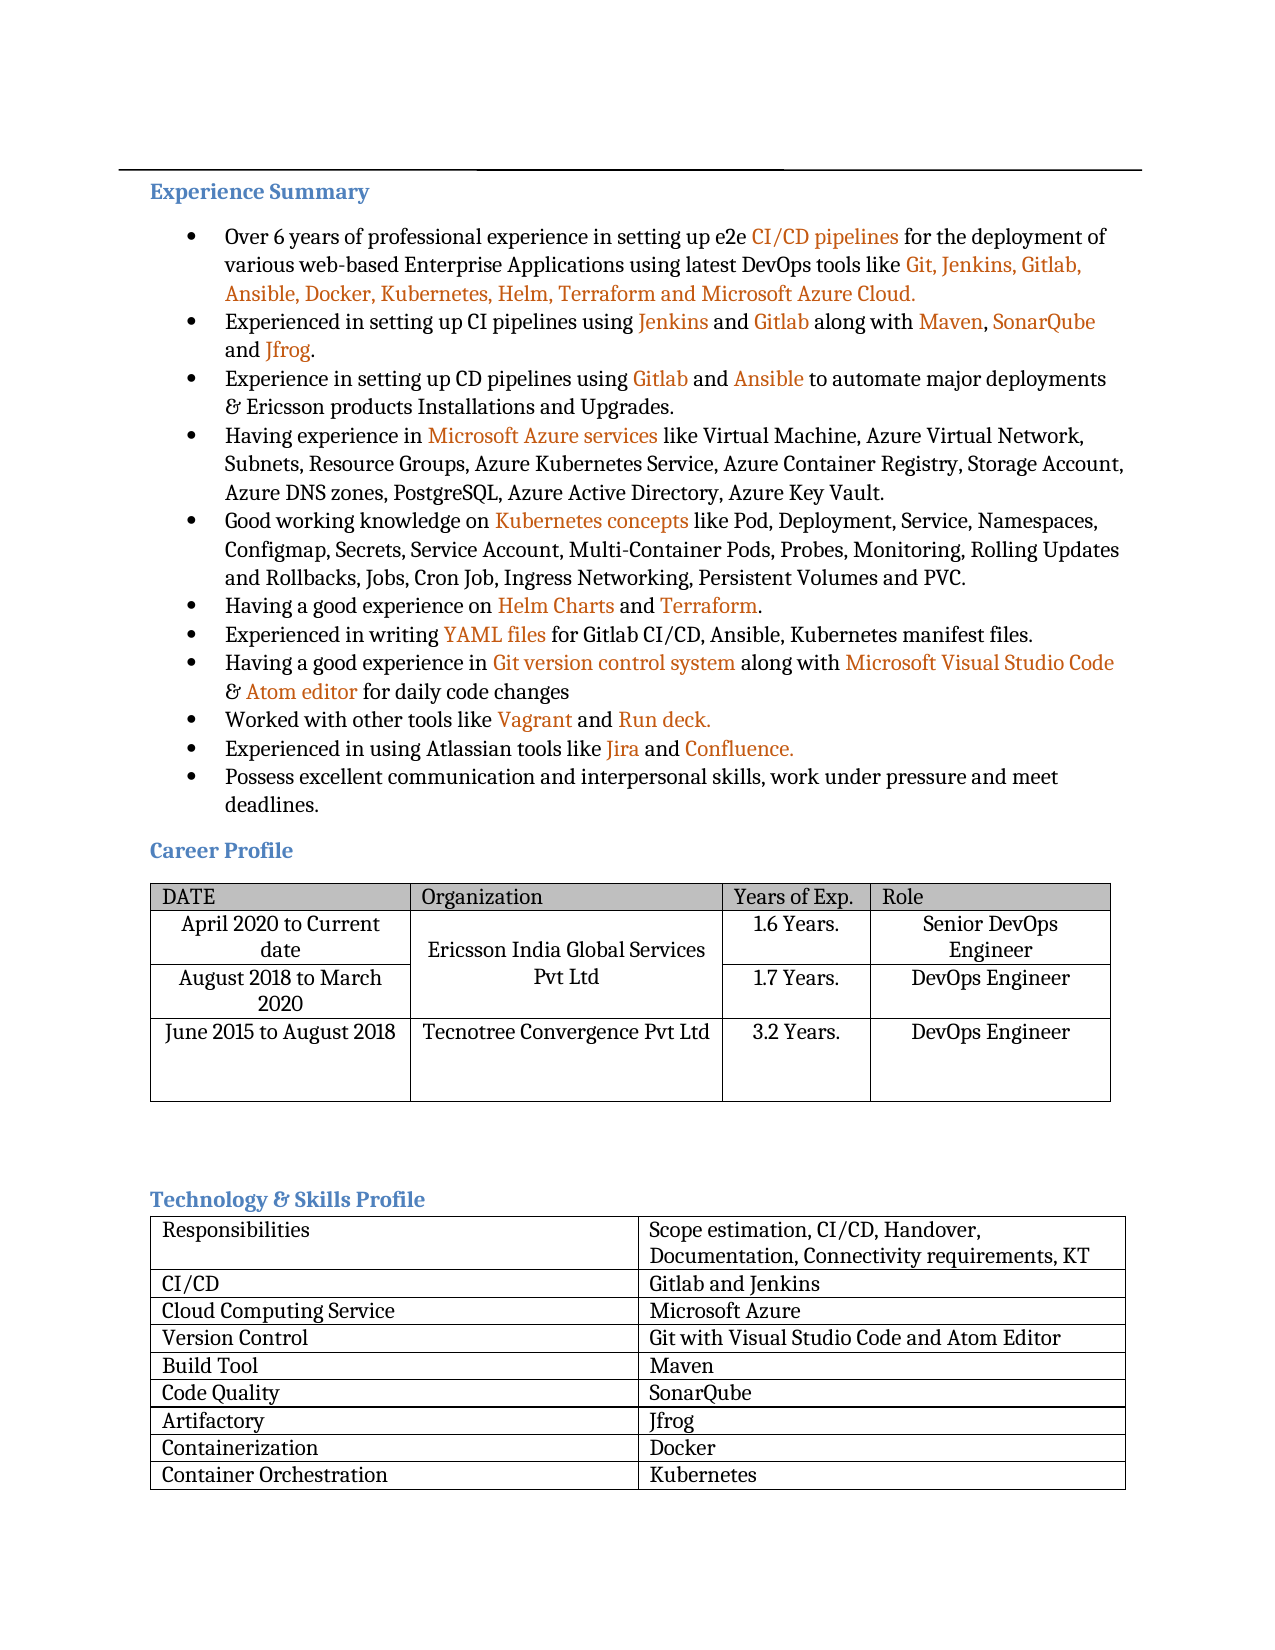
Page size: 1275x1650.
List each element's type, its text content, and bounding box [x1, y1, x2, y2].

list Worked with other tools like Vagrant and Run deck. [187, 707, 1125, 733]
table_cell SonarQube [639, 1380, 1125, 1406]
table_cell Tecnotree Convergence Pvt Ltd [411, 1019, 722, 1101]
table_cell Microsoft Azure [639, 1298, 1125, 1324]
table_header Organization [411, 884, 722, 910]
table_cell Cloud Computing Service [151, 1298, 638, 1324]
table_cell CI/CD [151, 1270, 638, 1297]
table_cell August 2018 to March 2020 [151, 965, 410, 1017]
list Experienced in setting up CI pipelines using Jenkins and Gitlab along with Maven, SonarQube and Jfrog. [187, 309, 1125, 364]
table_cell Containerization [151, 1435, 638, 1461]
table_header Years of Exp. [723, 884, 870, 910]
table_header Role [871, 884, 1110, 910]
table_cell 3.2 Years. [723, 1019, 870, 1101]
table_header Scope estimation, CI/CD, Handover, Documentation, Connectivity requirements, KT [639, 1217, 1125, 1269]
table_cell Container Orchestration [151, 1462, 638, 1488]
table_cell Ericsson India Global Services Pvt Ltd [411, 911, 722, 1017]
list Experienced in using Atlassian tools like Jira and Confluence. [187, 735, 1125, 762]
list Possess excellent communication and interpersonal skills, work under pressure and meet deadlines. [187, 764, 1125, 819]
table_cell Senior DevOps Engineer [871, 911, 1110, 964]
table_cell Build Tool [151, 1353, 638, 1379]
table_cell Git with Visual Studio Code and Atom Editor [639, 1325, 1125, 1352]
table_cell Gitlab and Jenkins [639, 1270, 1125, 1297]
table_cell April 2020 to Current date [151, 911, 410, 964]
table_cell 1.6 Years. [723, 911, 870, 964]
table_cell Docker [639, 1435, 1125, 1461]
table_cell Version Control [151, 1325, 638, 1352]
table_cell Kubernetes [639, 1462, 1125, 1488]
table_cell 1.7 Years. [723, 965, 870, 1017]
table_cell DevOps Engineer [871, 1019, 1110, 1101]
list Good working knowledge on Kubernetes concepts like Pod, Deployment, Service, Namespaces, Configmap, Secrets, Service Account, Multi-Container Pods, Probes, Monitoring, Rolling Updates and Rollbacks, Jobs, Cron Job, Ingress Networking, Persistent Volumes and PVC. [187, 508, 1125, 591]
list Having a good experience in Git version control system along with Microsoft Visual Studio Code & Atom editor for daily code changes [187, 650, 1125, 705]
table_header DATE [151, 884, 410, 910]
list Having a good experience on Helm Charts and Terraform. [187, 593, 1125, 619]
list Experienced in writing YAML files for Gitlab CI/CD, Ansible, Kubernetes manifest files. [187, 622, 1125, 648]
table_cell Artifactory [151, 1408, 638, 1434]
table_cell DevOps Engineer [871, 965, 1110, 1017]
table_header Responsibilities [151, 1217, 638, 1269]
table_cell June 2015 to August 2018 [151, 1019, 410, 1101]
text Experience Summary [150, 178, 1125, 205]
list Experience in setting up CD pipelines using Gitlab and Ansible to automate major deployments & Ericsson products Installations and Upgrades. [187, 366, 1125, 421]
text Career Profile [150, 837, 1125, 864]
table_cell Jfrog [639, 1408, 1125, 1434]
table_cell Code Quality [151, 1380, 638, 1406]
text Technology & Skills Profile [150, 1187, 1125, 1213]
list Over 6 years of professional experience in setting up e2e CI/CD pipelines for the deployment of various web-based Enterprise Applications using latest DevOps tools like Git, Jenkins, Gitlab, Ansible, Docker, Kubernetes, Helm, Terraform and Microsoft Azure Cloud. [187, 223, 1125, 307]
list Having experience in Microsoft Azure services like Virtual Machine, Azure Virtual Network, Subnets, Resource Groups, Azure Kubernetes Service, Azure Container Registry, Storage Account, Azure DNS zones, PostgreSQL, Azure Active Directory, Azure Key Vault. [187, 423, 1125, 506]
table_cell Maven [639, 1353, 1125, 1379]
